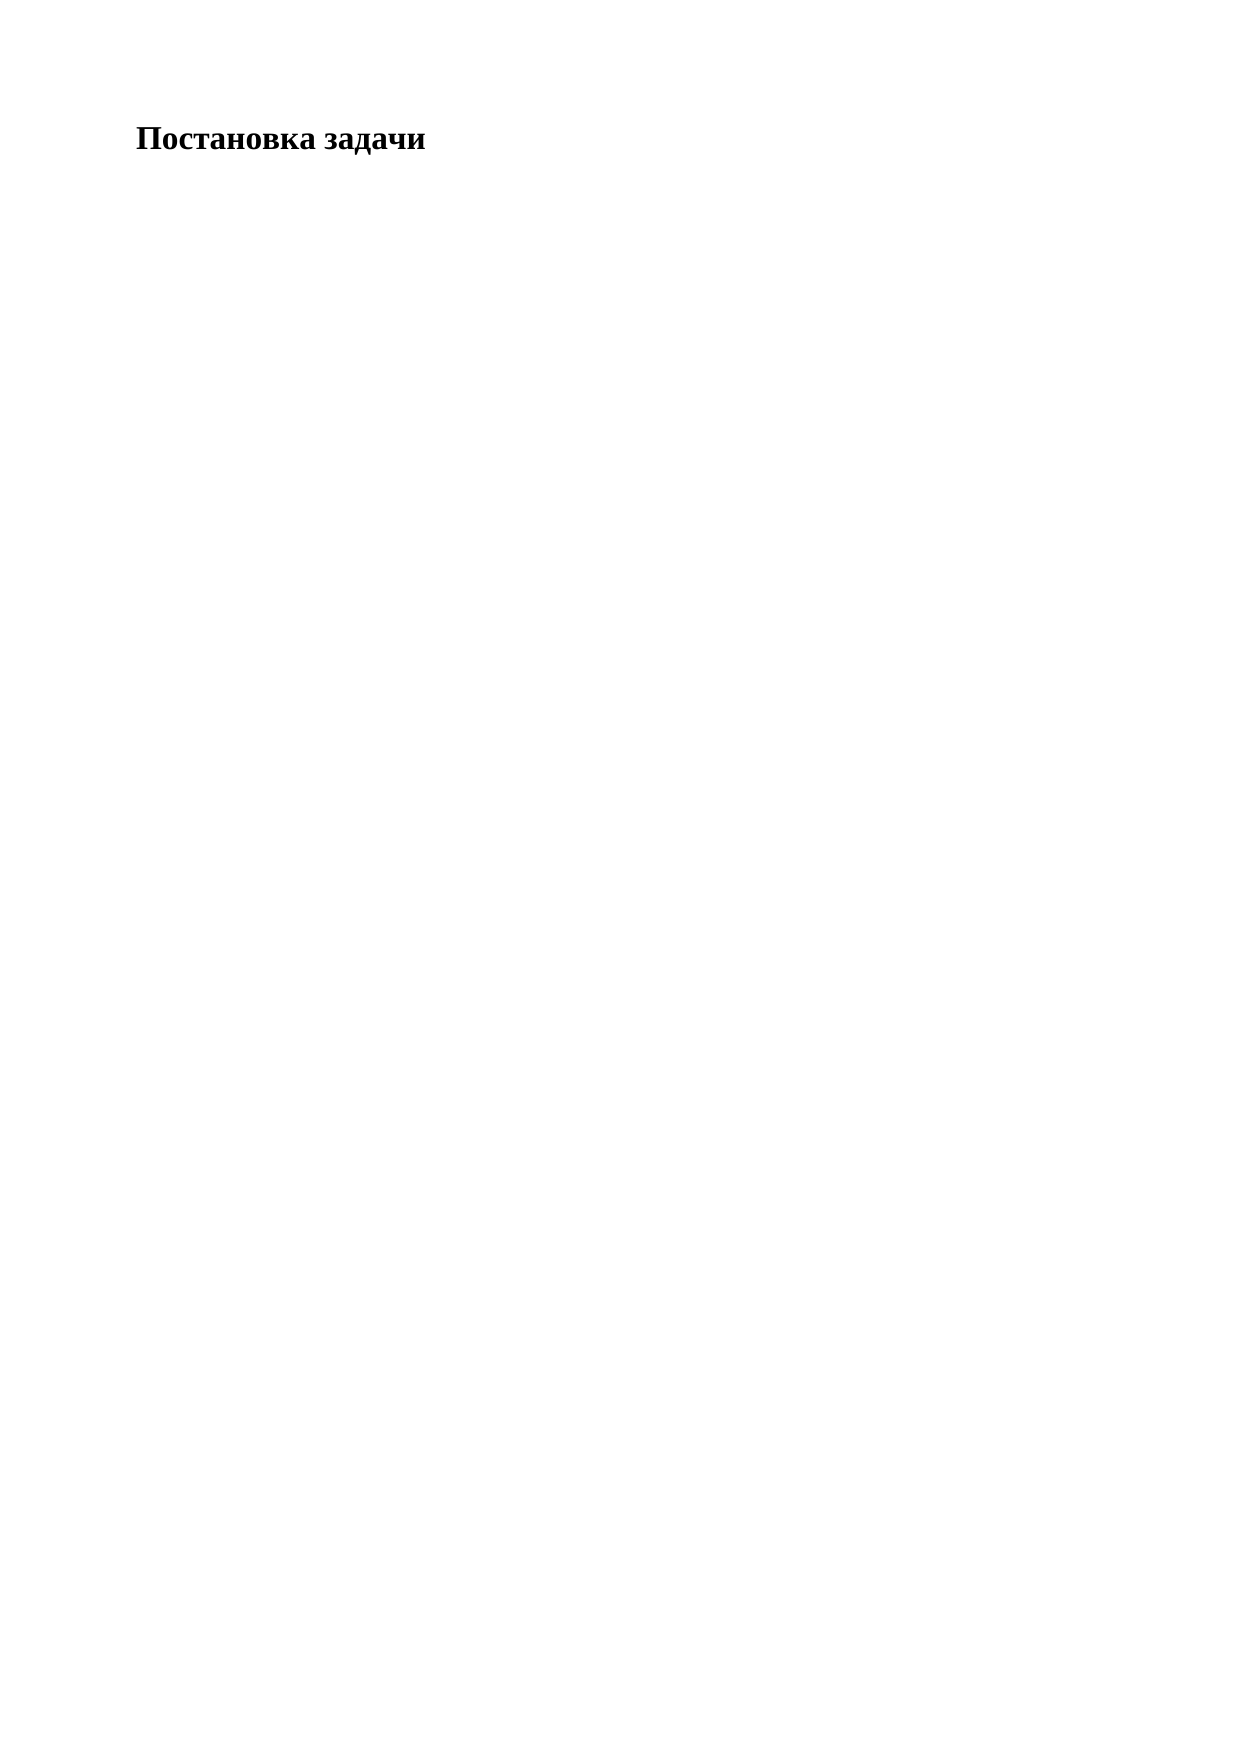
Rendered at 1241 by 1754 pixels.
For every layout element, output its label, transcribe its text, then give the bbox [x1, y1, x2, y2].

subtitle Постановка задачи [136, 118, 1181, 156]
